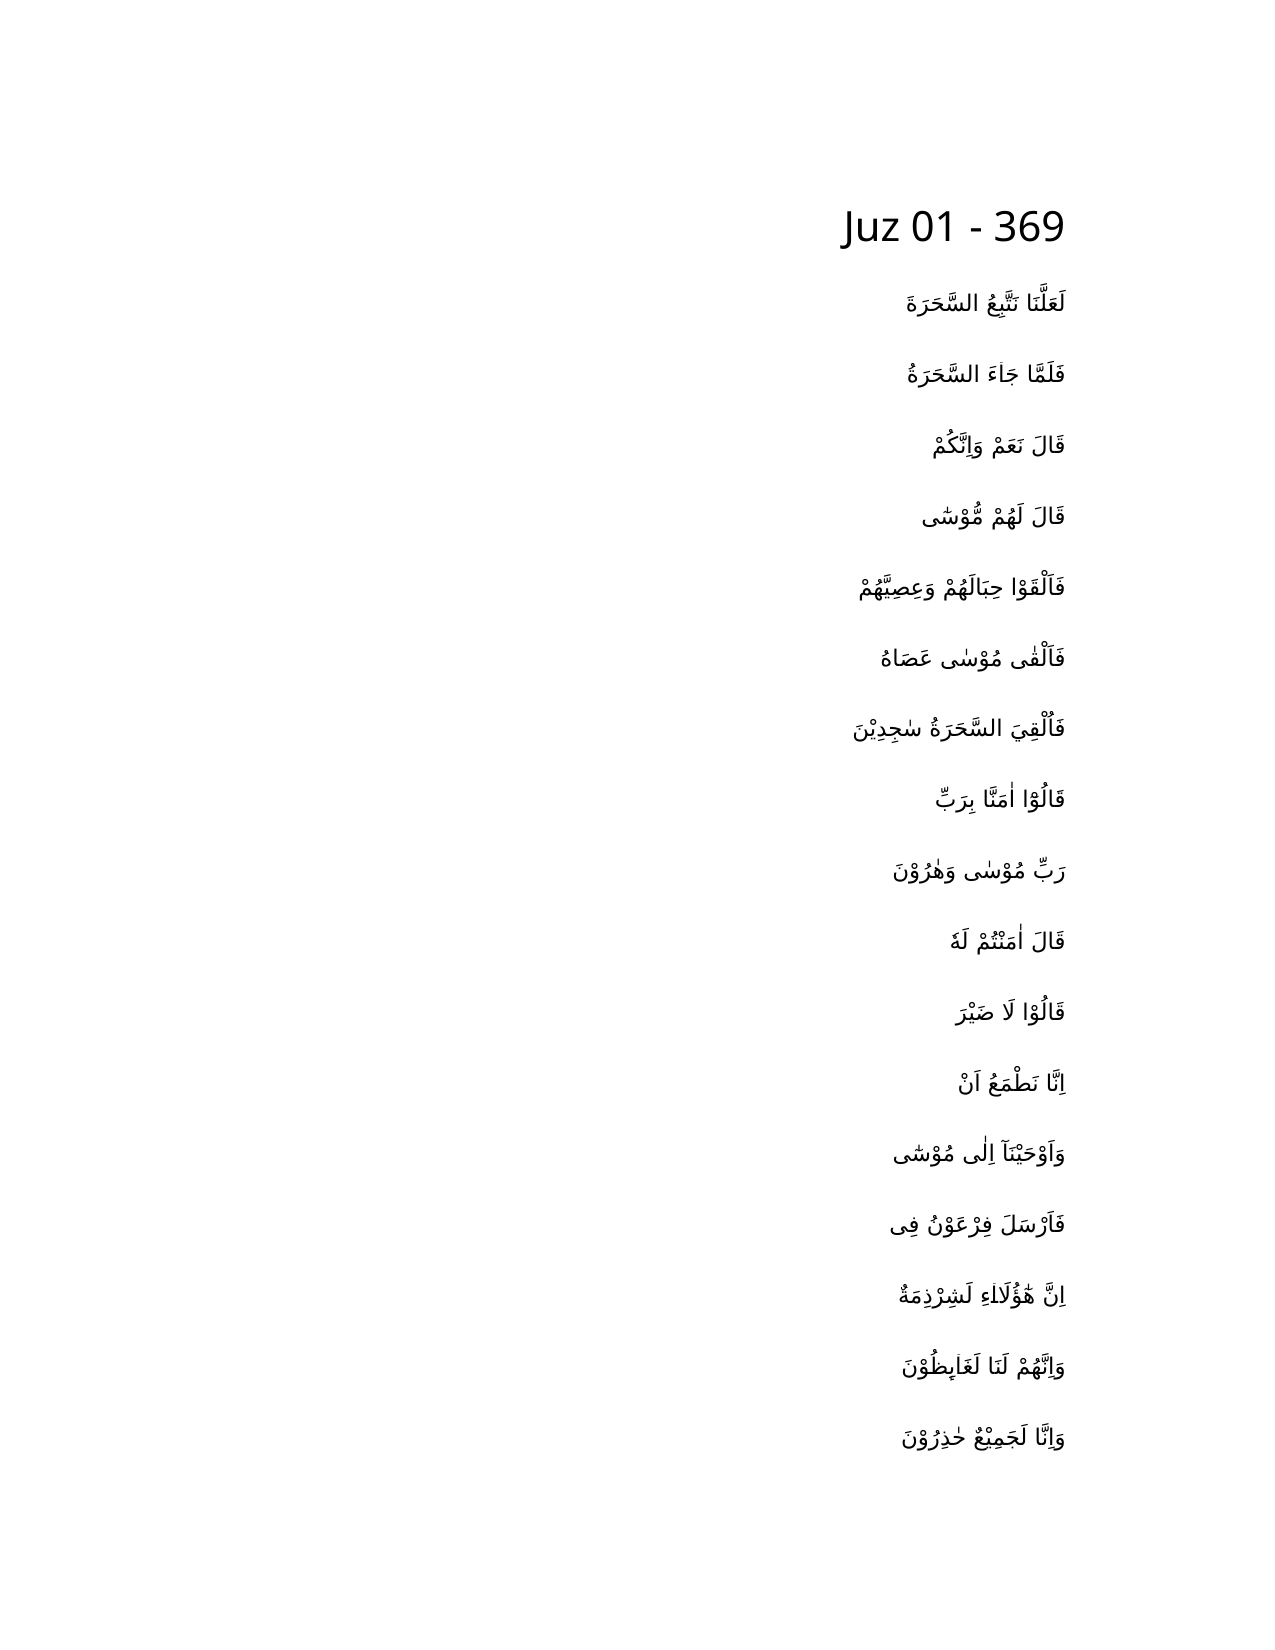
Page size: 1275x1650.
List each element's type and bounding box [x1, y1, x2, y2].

table_header [176, 150, 1076, 1476]
